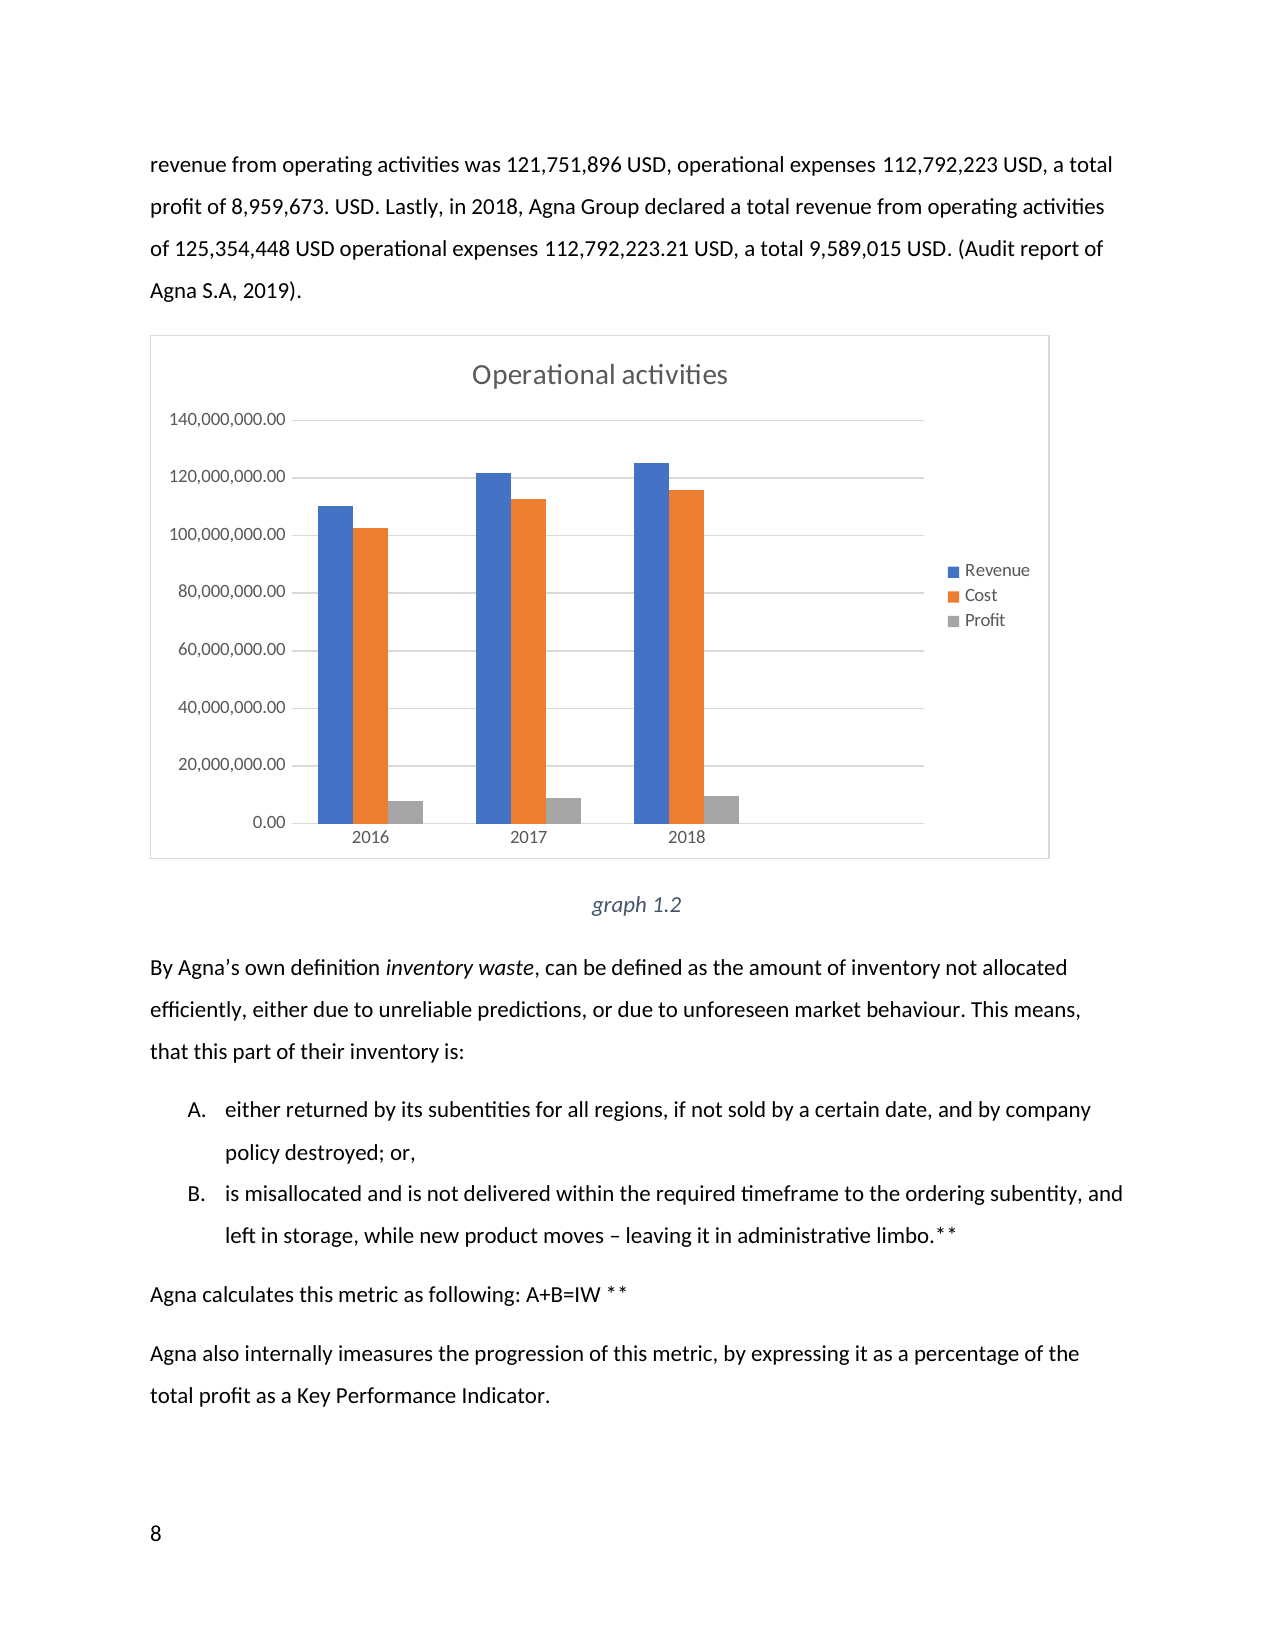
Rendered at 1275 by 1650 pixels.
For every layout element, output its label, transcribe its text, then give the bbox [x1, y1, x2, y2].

text graph 1.2 [150, 890, 1125, 918]
list is misallocated and is not delivered within the required timeframe to the ordering subentity, and left in storage, while new product moves – leaving it in administrative limbo.** [187, 1179, 1125, 1249]
text Agna calculates this metric as following: A+B=IW ** [150, 1280, 1125, 1308]
text Agna also internally imeasures the progression of this metric, by expressing it as a percentage of the total profit as a Key Performance Indicator. [150, 1339, 1125, 1409]
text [150, 150, 1125, 304]
text By Agna’s own definition inventory waste, can be defined as the amount of inventory not allocated efficiently, either due to unreliable predictions, or due to unforeseen market behaviour. This means, that this part of their inventory is: [150, 953, 1125, 1065]
list either returned by its subentities for all regions, if not sold by a certain date, and by company policy destroyed; or, [187, 1096, 1125, 1166]
